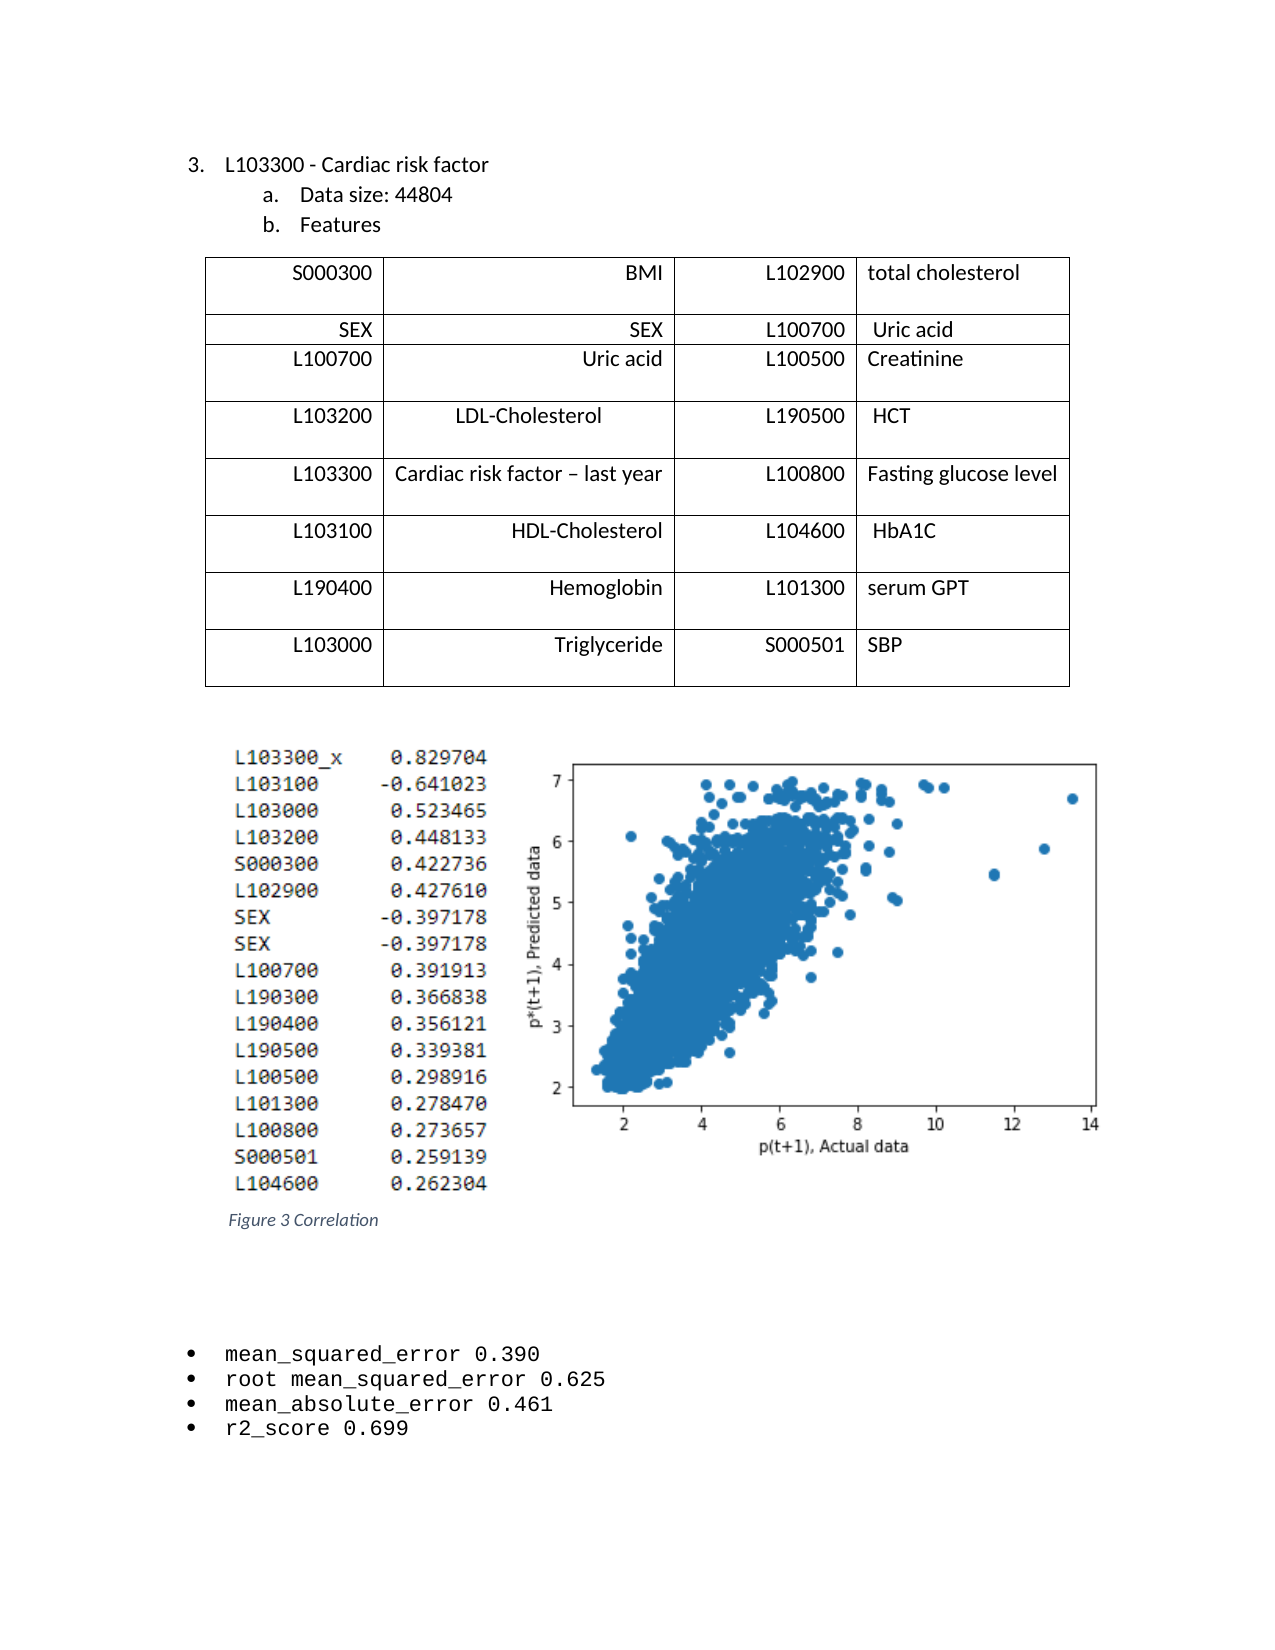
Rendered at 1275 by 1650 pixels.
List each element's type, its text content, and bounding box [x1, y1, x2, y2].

table_cell HDL-Cholesterol [384, 516, 674, 572]
table_cell SEX [384, 315, 674, 343]
list L103300 - Cardiac risk factor [187, 150, 1125, 178]
list Data size: 44804 [262, 180, 1125, 208]
list mean_squared_error 0.390 [187, 1343, 1125, 1368]
list Features [262, 210, 1125, 238]
table_cell Uric acid [857, 315, 1069, 343]
table_cell L103100 [206, 516, 383, 572]
table_cell L100700 [206, 345, 383, 401]
table_cell L103200 [206, 402, 383, 458]
table_cell Triglyceride [384, 630, 674, 686]
table_cell L103300 [206, 459, 383, 515]
table_header L102900 [675, 258, 856, 314]
picture [228, 741, 502, 1200]
table_cell L101300 [675, 573, 856, 629]
list root mean_squared_error 0.625 [187, 1368, 1125, 1393]
table_cell LDL-Cholesterol [384, 402, 674, 458]
table_cell Fasting glucose level [857, 459, 1069, 515]
list mean_absolute_error 0.461 [187, 1393, 1125, 1418]
table_cell Creatinine [857, 345, 1069, 401]
table_cell S000501 [675, 630, 856, 686]
table_cell HCT [857, 402, 1069, 458]
table_cell L100800 [675, 459, 856, 515]
table_cell L103000 [206, 630, 383, 686]
picture [521, 753, 1105, 1165]
table_cell Cardiac risk factor – last year [384, 459, 674, 515]
list r2_score 0.699 [187, 1418, 1125, 1442]
table_cell serum GPT [857, 573, 1069, 629]
table_cell L100500 [675, 345, 856, 401]
table_cell SEX [206, 315, 383, 343]
table_cell HbA1C [857, 516, 1069, 572]
table_cell Hemoglobin [384, 573, 674, 629]
table_cell L104600 [675, 516, 856, 572]
table_cell L100700 [675, 315, 856, 343]
table_header BMI [384, 258, 674, 314]
table_cell L190400 [206, 573, 383, 629]
table_header total cholesterol [857, 258, 1069, 314]
table_cell L190500 [675, 402, 856, 458]
table_cell Uric acid [384, 345, 674, 401]
table_header S000300 [206, 258, 383, 314]
table_cell SBP [857, 630, 1069, 686]
